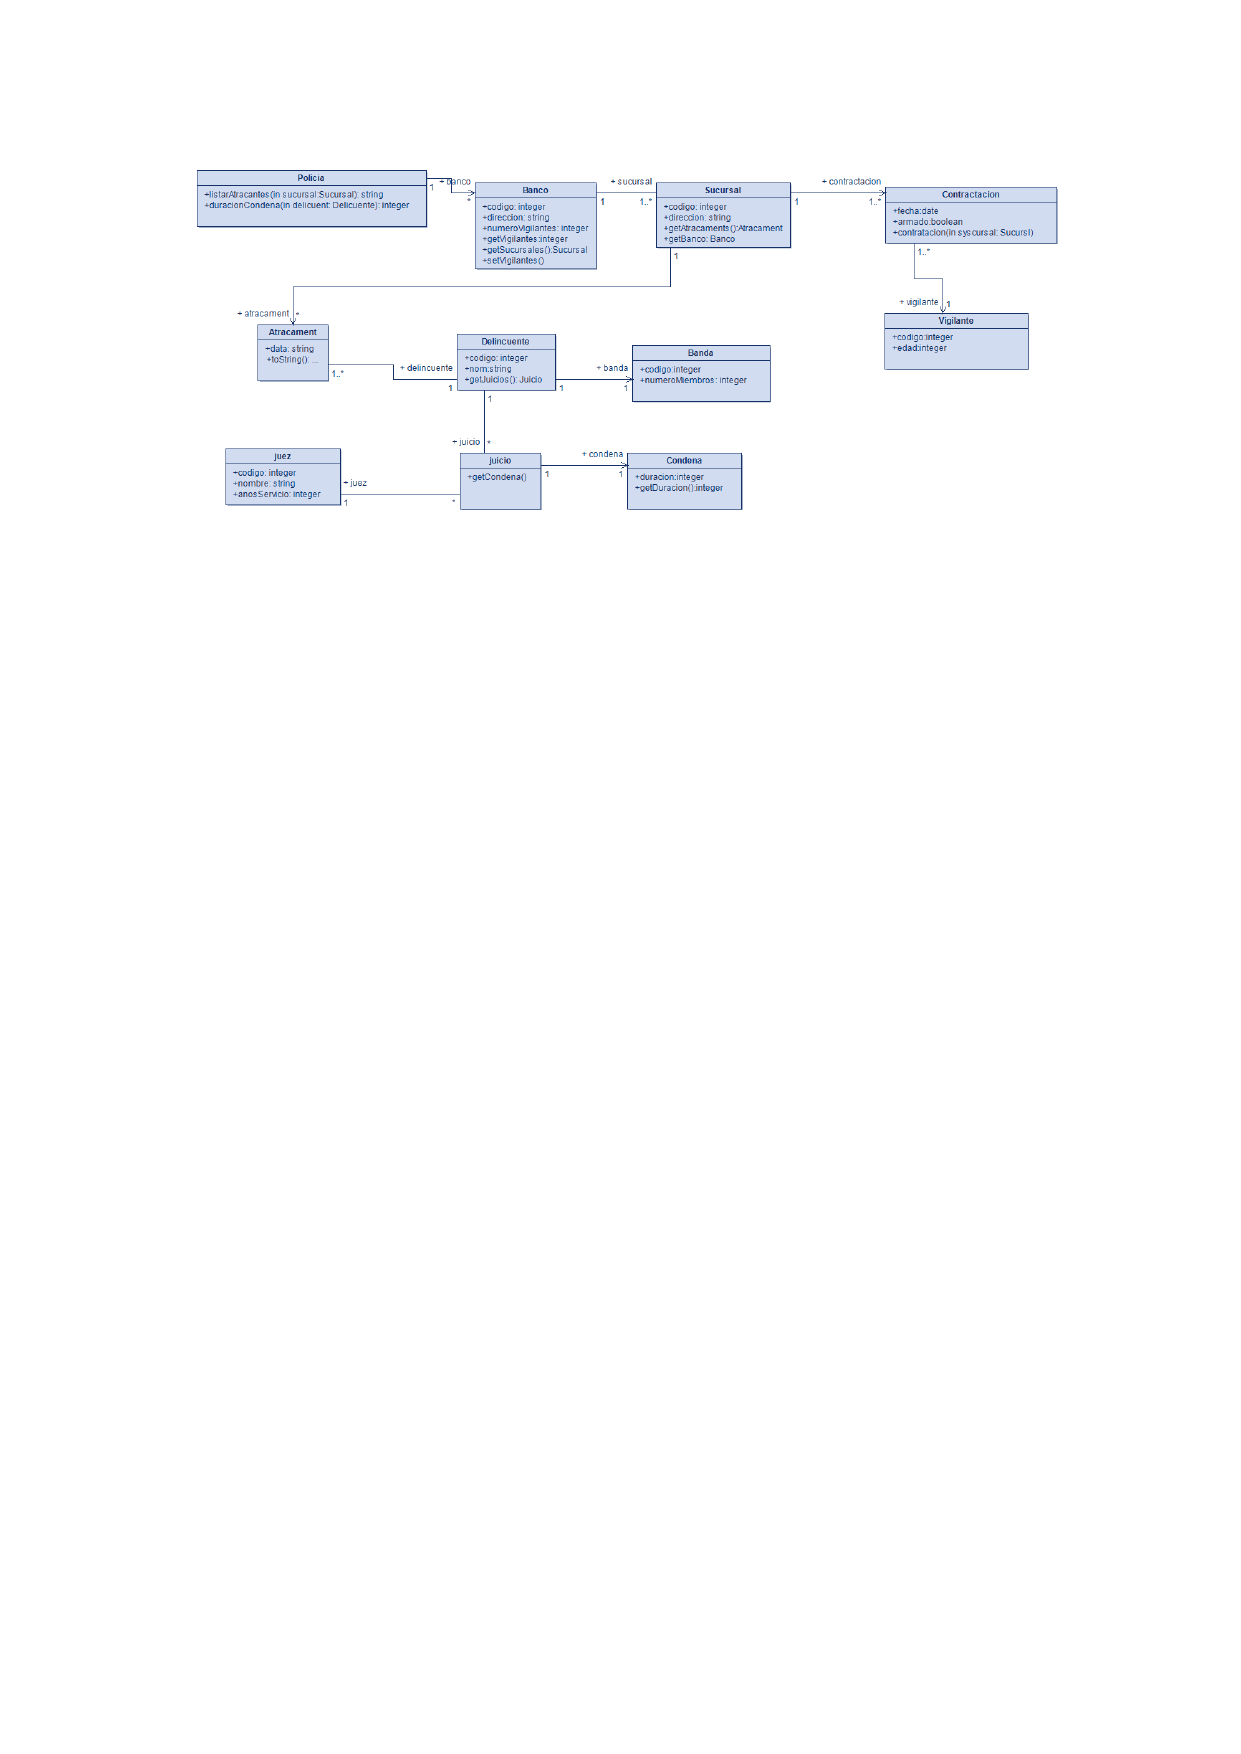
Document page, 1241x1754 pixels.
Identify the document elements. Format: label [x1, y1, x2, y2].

picture [177, 147, 1063, 527]
